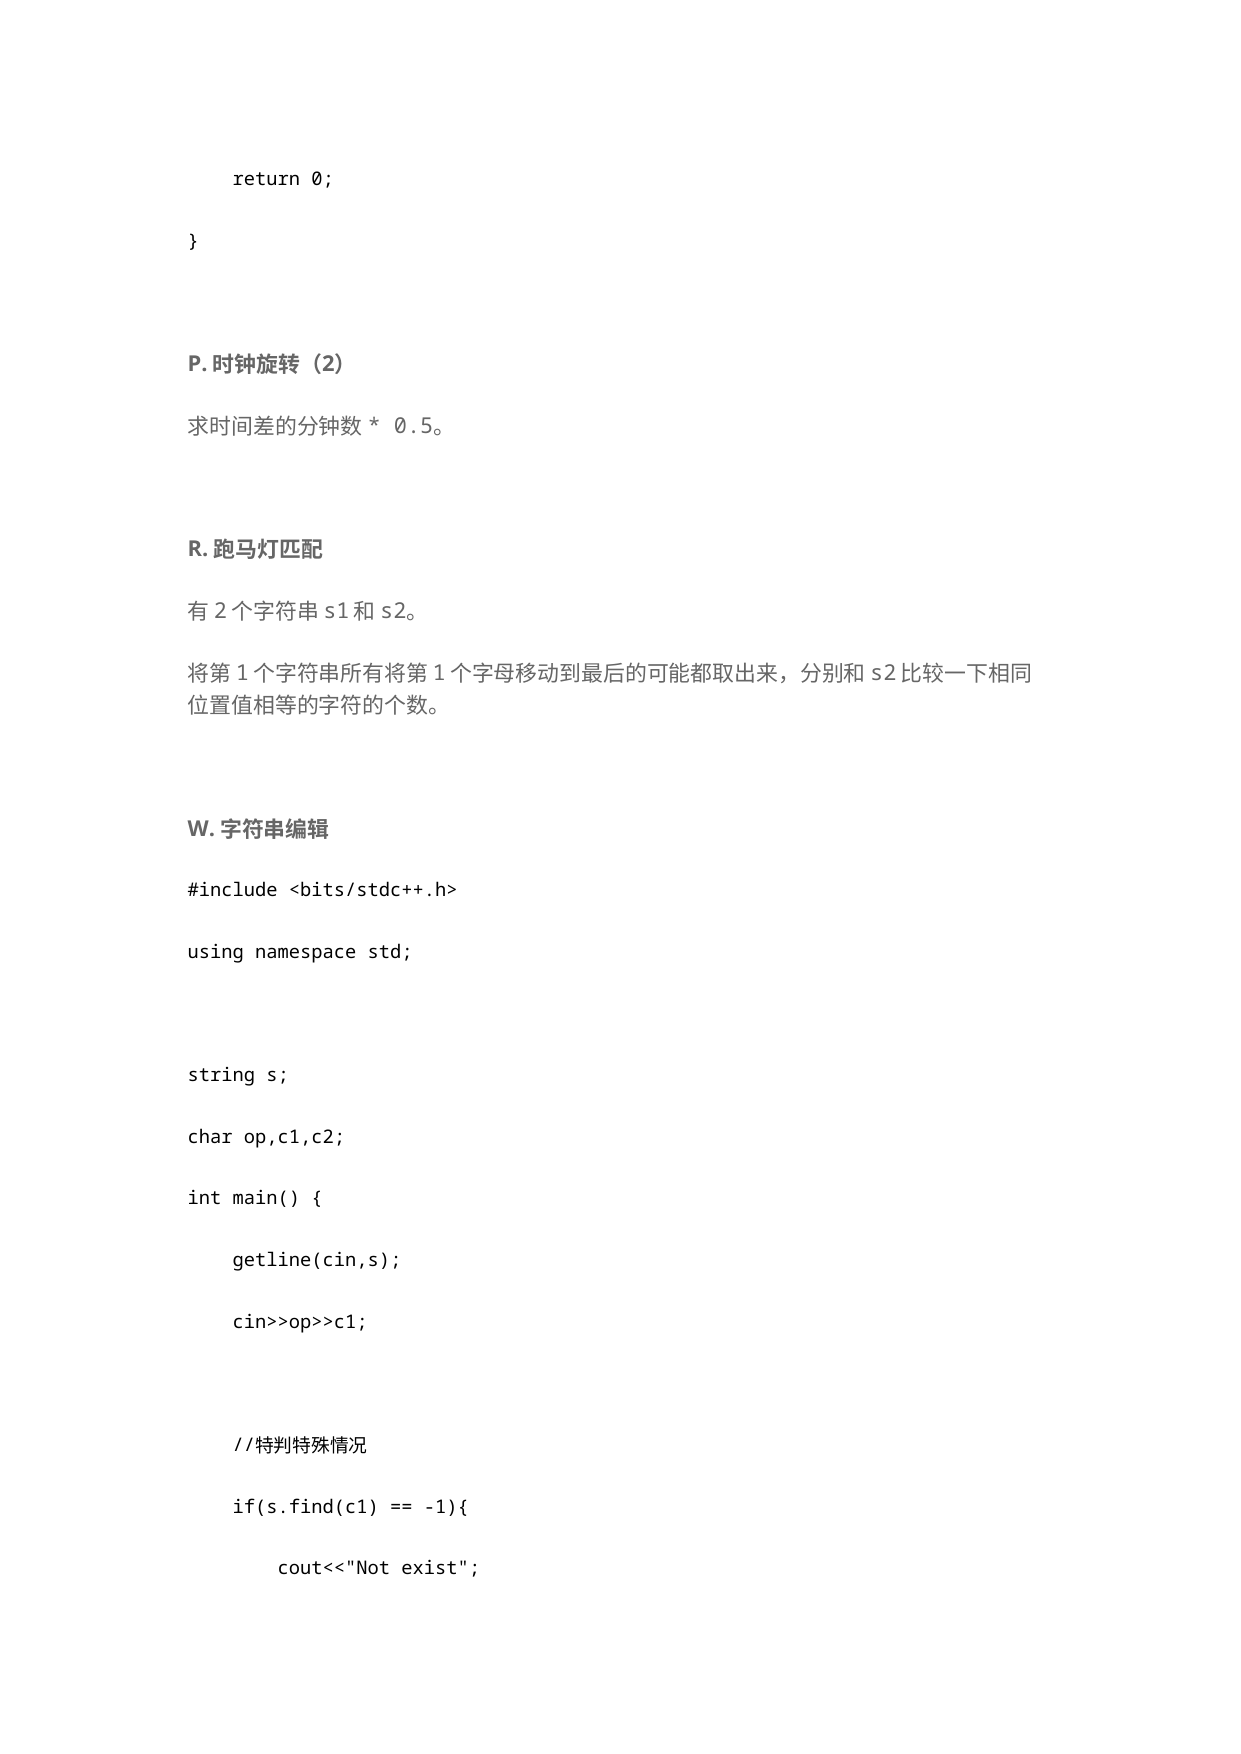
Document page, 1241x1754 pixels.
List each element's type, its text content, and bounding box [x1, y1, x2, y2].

text if(s.find(c1) == -1){ [187, 1489, 1053, 1522]
text cin>>op>>c1; [187, 1304, 1053, 1337]
text using namespace std; [187, 934, 1053, 967]
text 求时间差的分钟数 * 0.5。 [187, 409, 1053, 441]
text P. 时钟旋转（2） [187, 347, 1053, 379]
text 有2个字符串s1和s2。 [187, 594, 1053, 626]
text W. 字符串编辑 [187, 811, 1053, 844]
text string s; [187, 1058, 1053, 1090]
text cout<<"Not exist"; [187, 1551, 1053, 1584]
text int main() { [187, 1181, 1053, 1214]
text } [187, 224, 1053, 256]
text R. 跑马灯匹配 [187, 532, 1053, 564]
text return 0; [187, 162, 1053, 194]
text char op,c1,c2; [187, 1119, 1053, 1152]
text 将第1个字符串所有将第1个字母移动到最后的可能都取出来，分别和s2比较一下相同位置值相等的字符的个数。 [187, 655, 1053, 720]
text getline(cin,s); [187, 1243, 1053, 1275]
text //特判特殊情况 [187, 1428, 1053, 1460]
text #include <bits/stdc++.h> [187, 873, 1053, 905]
